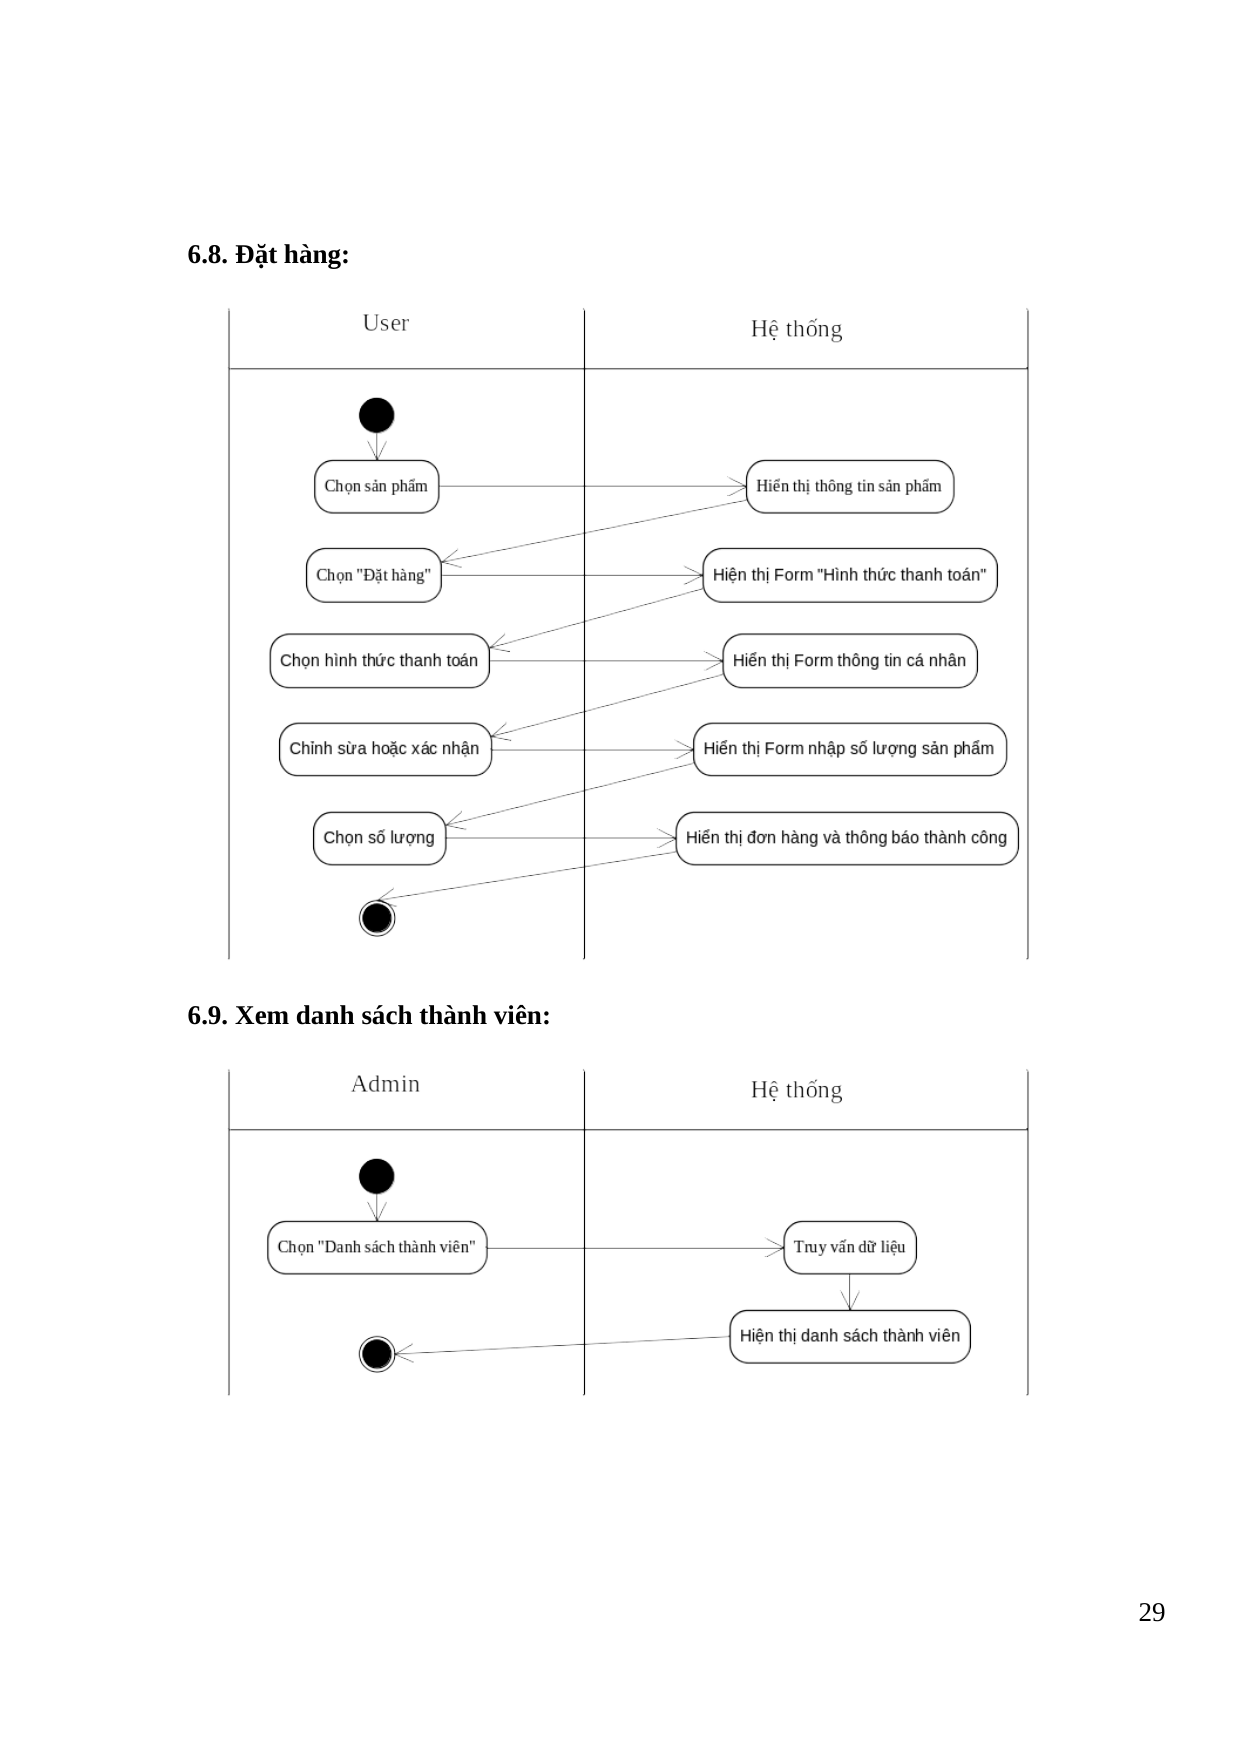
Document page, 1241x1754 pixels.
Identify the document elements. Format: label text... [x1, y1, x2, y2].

subtitle Xem danh sách thành viên: [187, 999, 1165, 1030]
subtitle Đặt hàng: [187, 238, 1165, 269]
